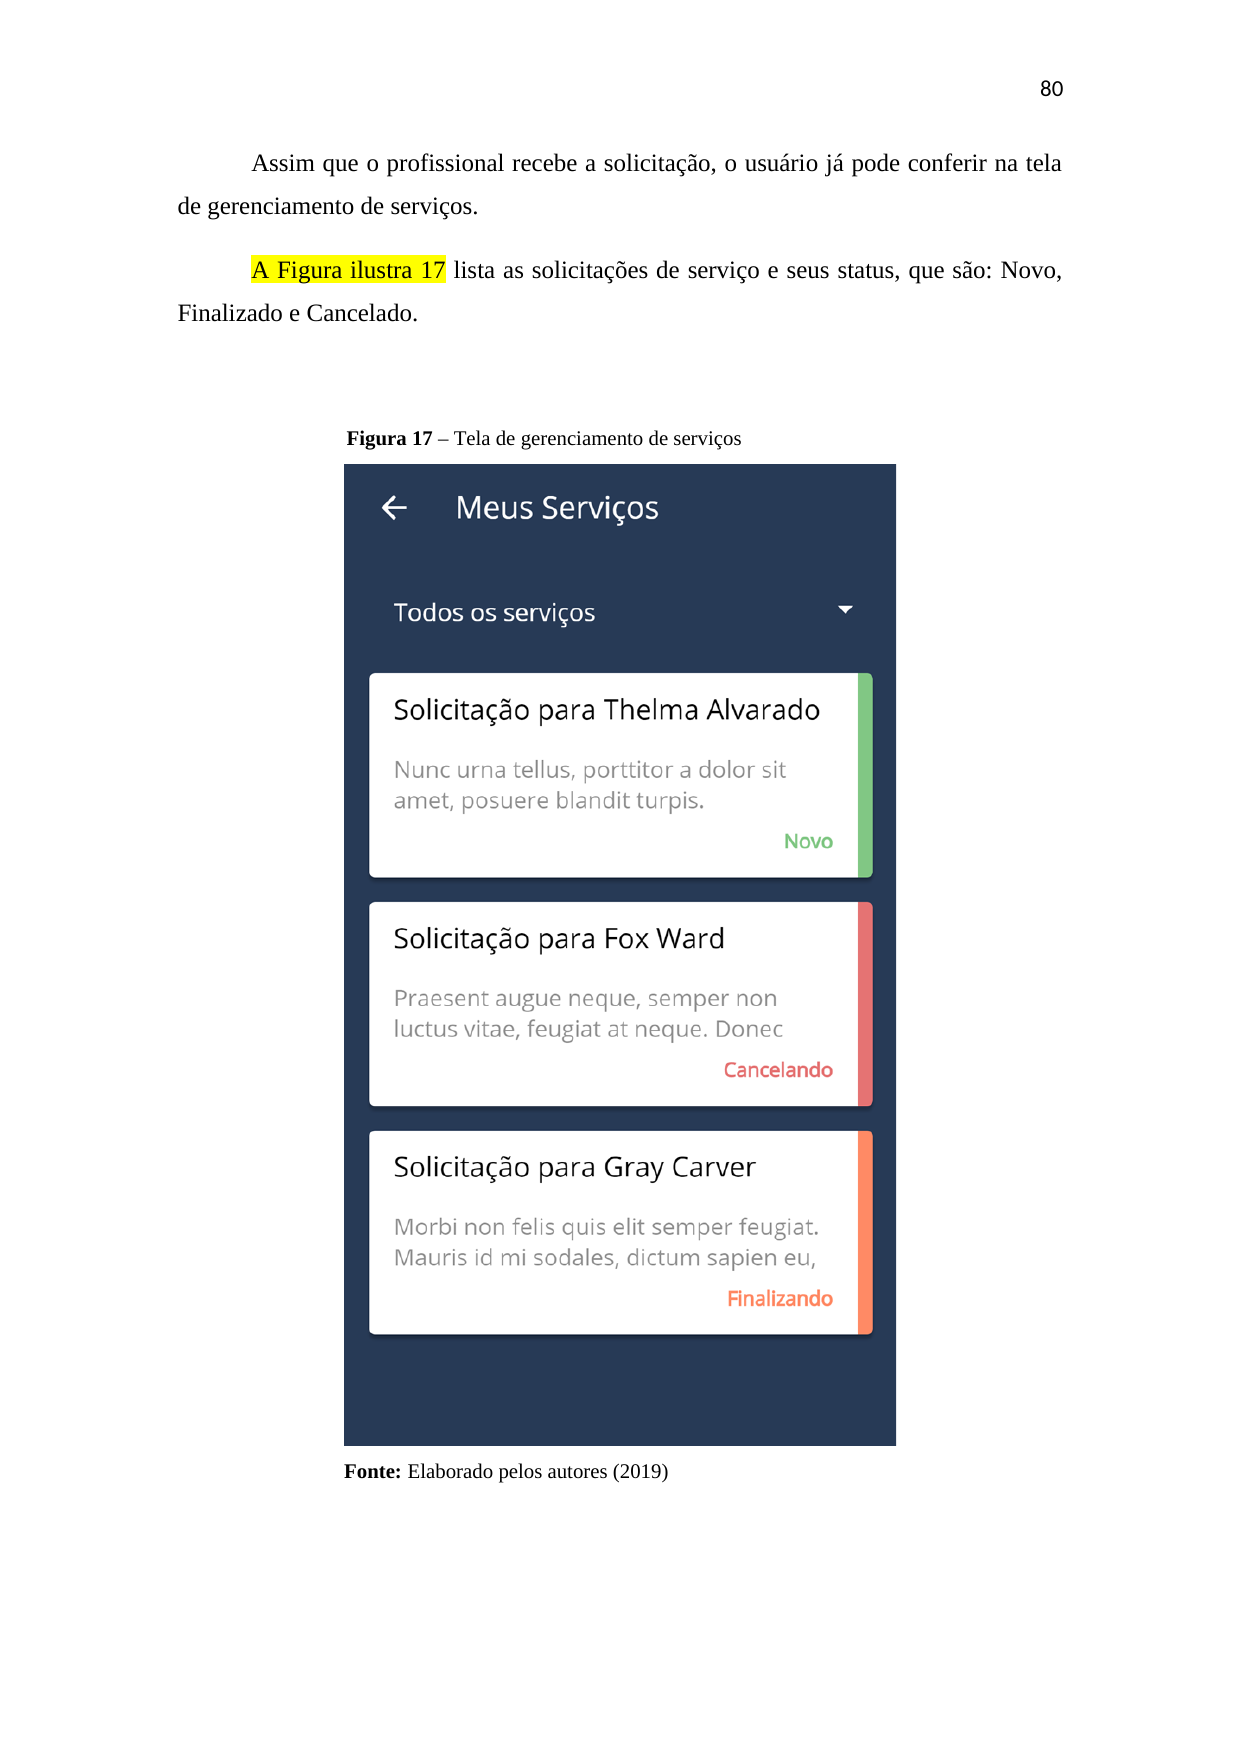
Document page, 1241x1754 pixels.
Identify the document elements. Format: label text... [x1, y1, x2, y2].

text A Figura ilustra 17 lista as solicitações de serviço e seus status, que são: Novo, Finalizado e Cancelado. [177, 255, 1063, 327]
picture [344, 464, 897, 1446]
text Figura 17 – Tela de gerenciamento de serviços [177, 426, 1063, 450]
text Fonte: Elaborado pelos autores (2019) [177, 1459, 1063, 1483]
text Assim que o profissional recebe a solicitação, o usuário já pode conferir na tela de gerenciamento de serviços. [177, 148, 1063, 219]
